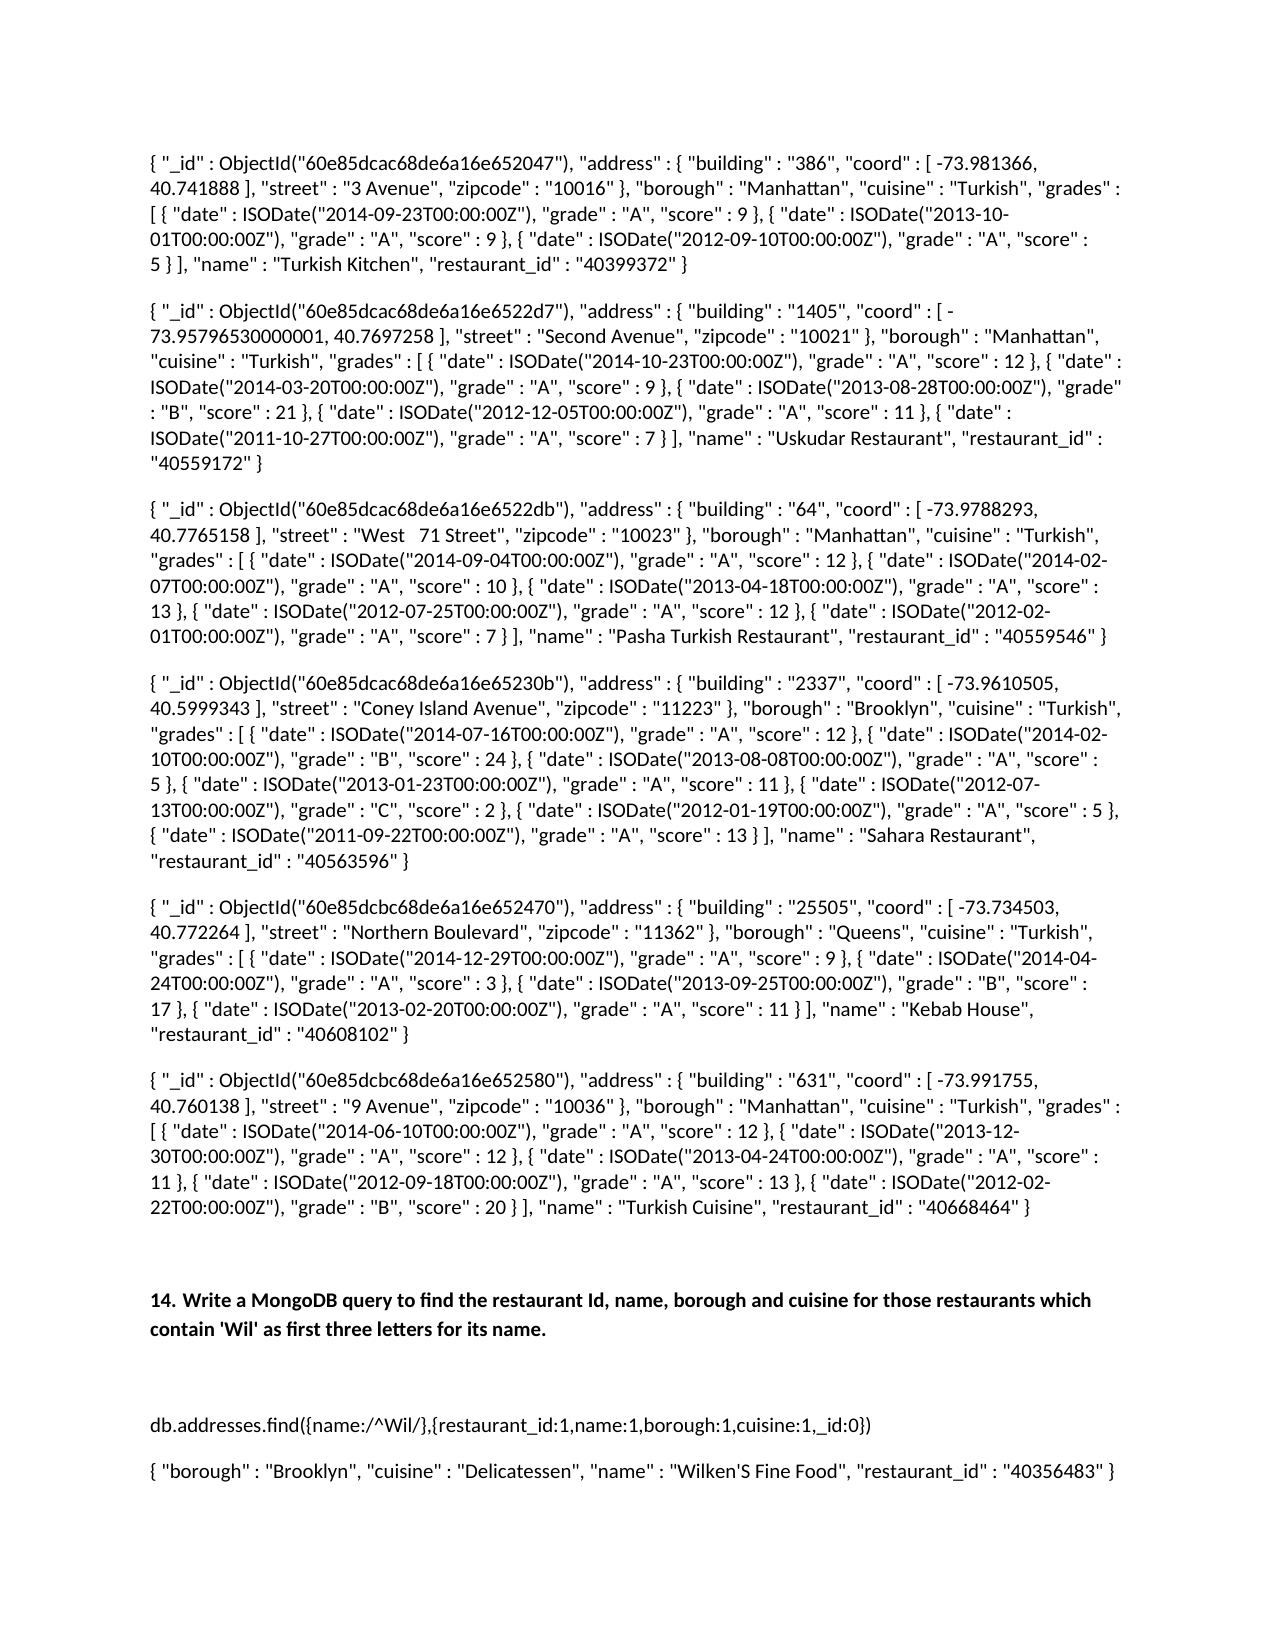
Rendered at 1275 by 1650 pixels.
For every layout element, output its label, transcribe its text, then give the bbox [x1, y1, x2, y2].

text { "_id" : ObjectId("60e85dcbc68de6a16e652470"), "address" : { "building" : "25505", "coord" : [ -73.734503, 40.772264 ], "street" : "Northern Boulevard", "zipcode" : "11362" }, "borough" : "Queens", "cuisine" : "Turkish", "grades" : [ { "date" : ISODate("2014-12-29T00:00:00Z"), "grade" : "A", "score" : 9 }, { "date" : ISODate("2014-04-24T00:00:00Z"), "grade" : "A", "score" : 3 }, { "date" : ISODate("2013-09-25T00:00:00Z"), "grade" : "B", "score" : 17 }, { "date" : ISODate("2013-02-20T00:00:00Z"), "grade" : "A", "score" : 11 } ], "name" : "Kebab House", "restaurant_id" : "40608102" } [150, 894, 1125, 1047]
text { "_id" : ObjectId("60e85dcbc68de6a16e652580"), "address" : { "building" : "631", "coord" : [ -73.991755, 40.760138 ], "street" : "9 Avenue", "zipcode" : "10036" }, "borough" : "Manhattan", "cuisine" : "Turkish", "grades" : [ { "date" : ISODate("2014-06-10T00:00:00Z"), "grade" : "A", "score" : 12 }, { "date" : ISODate("2013-12-30T00:00:00Z"), "grade" : "A", "score" : 12 }, { "date" : ISODate("2013-04-24T00:00:00Z"), "grade" : "A", "score" : 11 }, { "date" : ISODate("2012-09-18T00:00:00Z"), "grade" : "A", "score" : 13 }, { "date" : ISODate("2012-02-22T00:00:00Z"), "grade" : "B", "score" : 20 } ], "name" : "Turkish Cuisine", "restaurant_id" : "40668464" } [150, 1067, 1125, 1220]
text { "_id" : ObjectId("60e85dcac68de6a16e65230b"), "address" : { "building" : "2337", "coord" : [ -73.9610505, 40.5999343 ], "street" : "Coney Island Avenue", "zipcode" : "11223" }, "borough" : "Brooklyn", "cuisine" : "Turkish", "grades" : [ { "date" : ISODate("2014-07-16T00:00:00Z"), "grade" : "A", "score" : 12 }, { "date" : ISODate("2014-02-10T00:00:00Z"), "grade" : "B", "score" : 24 }, { "date" : ISODate("2013-08-08T00:00:00Z"), "grade" : "A", "score" : 5 }, { "date" : ISODate("2013-01-23T00:00:00Z"), "grade" : "A", "score" : 11 }, { "date" : ISODate("2012-07-13T00:00:00Z"), "grade" : "C", "score" : 2 }, { "date" : ISODate("2012-01-19T00:00:00Z"), "grade" : "A", "score" : 5 }, { "date" : ISODate("2011-09-22T00:00:00Z"), "grade" : "A", "score" : 13 } ], "name" : "Sahara Restaurant", "restaurant_id" : "40563596" } [150, 670, 1125, 873]
text { "borough" : "Brooklyn", "cuisine" : "Delicatessen", "name" : "Wilken'S Fine Food", "restaurant_id" : "40356483" } [150, 1459, 1125, 1484]
text { "_id" : ObjectId("60e85dcac68de6a16e6522d7"), "address" : { "building" : "1405", "coord" : [ -73.95796530000001, 40.7697258 ], "street" : "Second Avenue", "zipcode" : "10021" }, "borough" : "Manhattan", "cuisine" : "Turkish", "grades" : [ { "date" : ISODate("2014-10-23T00:00:00Z"), "grade" : "A", "score" : 12 }, { "date" : ISODate("2014-03-20T00:00:00Z"), "grade" : "A", "score" : 9 }, { "date" : ISODate("2013-08-28T00:00:00Z"), "grade" : "B", "score" : 21 }, { "date" : ISODate("2012-12-05T00:00:00Z"), "grade" : "A", "score" : 11 }, { "date" : ISODate("2011-10-27T00:00:00Z"), "grade" : "A", "score" : 7 } ], "name" : "Uskudar Restaurant", "restaurant_id" : "40559172" } [150, 298, 1125, 476]
text { "_id" : ObjectId("60e85dcac68de6a16e6522db"), "address" : { "building" : "64", "coord" : [ -73.9788293, 40.7765158 ], "street" : "West 71 Street", "zipcode" : "10023" }, "borough" : "Manhattan", "cuisine" : "Turkish", "grades" : [ { "date" : ISODate("2014-09-04T00:00:00Z"), "grade" : "A", "score" : 12 }, { "date" : ISODate("2014-02-07T00:00:00Z"), "grade" : "A", "score" : 10 }, { "date" : ISODate("2013-04-18T00:00:00Z"), "grade" : "A", "score" : 13 }, { "date" : ISODate("2012-07-25T00:00:00Z"), "grade" : "A", "score" : 12 }, { "date" : ISODate("2012-02-01T00:00:00Z"), "grade" : "A", "score" : 7 } ], "name" : "Pasha Turkish Restaurant", "restaurant_id" : "40559546" } [150, 497, 1125, 649]
text 14. Write a MongoDB query to find the restaurant Id, name, borough and cuisine for those restaurants which contain 'Wil' as first three letters for its name. [150, 1287, 1125, 1342]
text { "_id" : ObjectId("60e85dcac68de6a16e652047"), "address" : { "building" : "386", "coord" : [ -73.981366, 40.741888 ], "street" : "3 Avenue", "zipcode" : "10016" }, "borough" : "Manhattan", "cuisine" : "Turkish", "grades" : [ { "date" : ISODate("2014-09-23T00:00:00Z"), "grade" : "A", "score" : 9 }, { "date" : ISODate("2013-10-01T00:00:00Z"), "grade" : "A", "score" : 9 }, { "date" : ISODate("2012-09-10T00:00:00Z"), "grade" : "A", "score" : 5 } ], "name" : "Turkish Kitchen", "restaurant_id" : "40399372" } [150, 150, 1125, 277]
text db.addresses.find({name:/^Wil/},{restaurant_id:1,name:1,borough:1,cuisine:1,_id:0}) [150, 1412, 1125, 1438]
